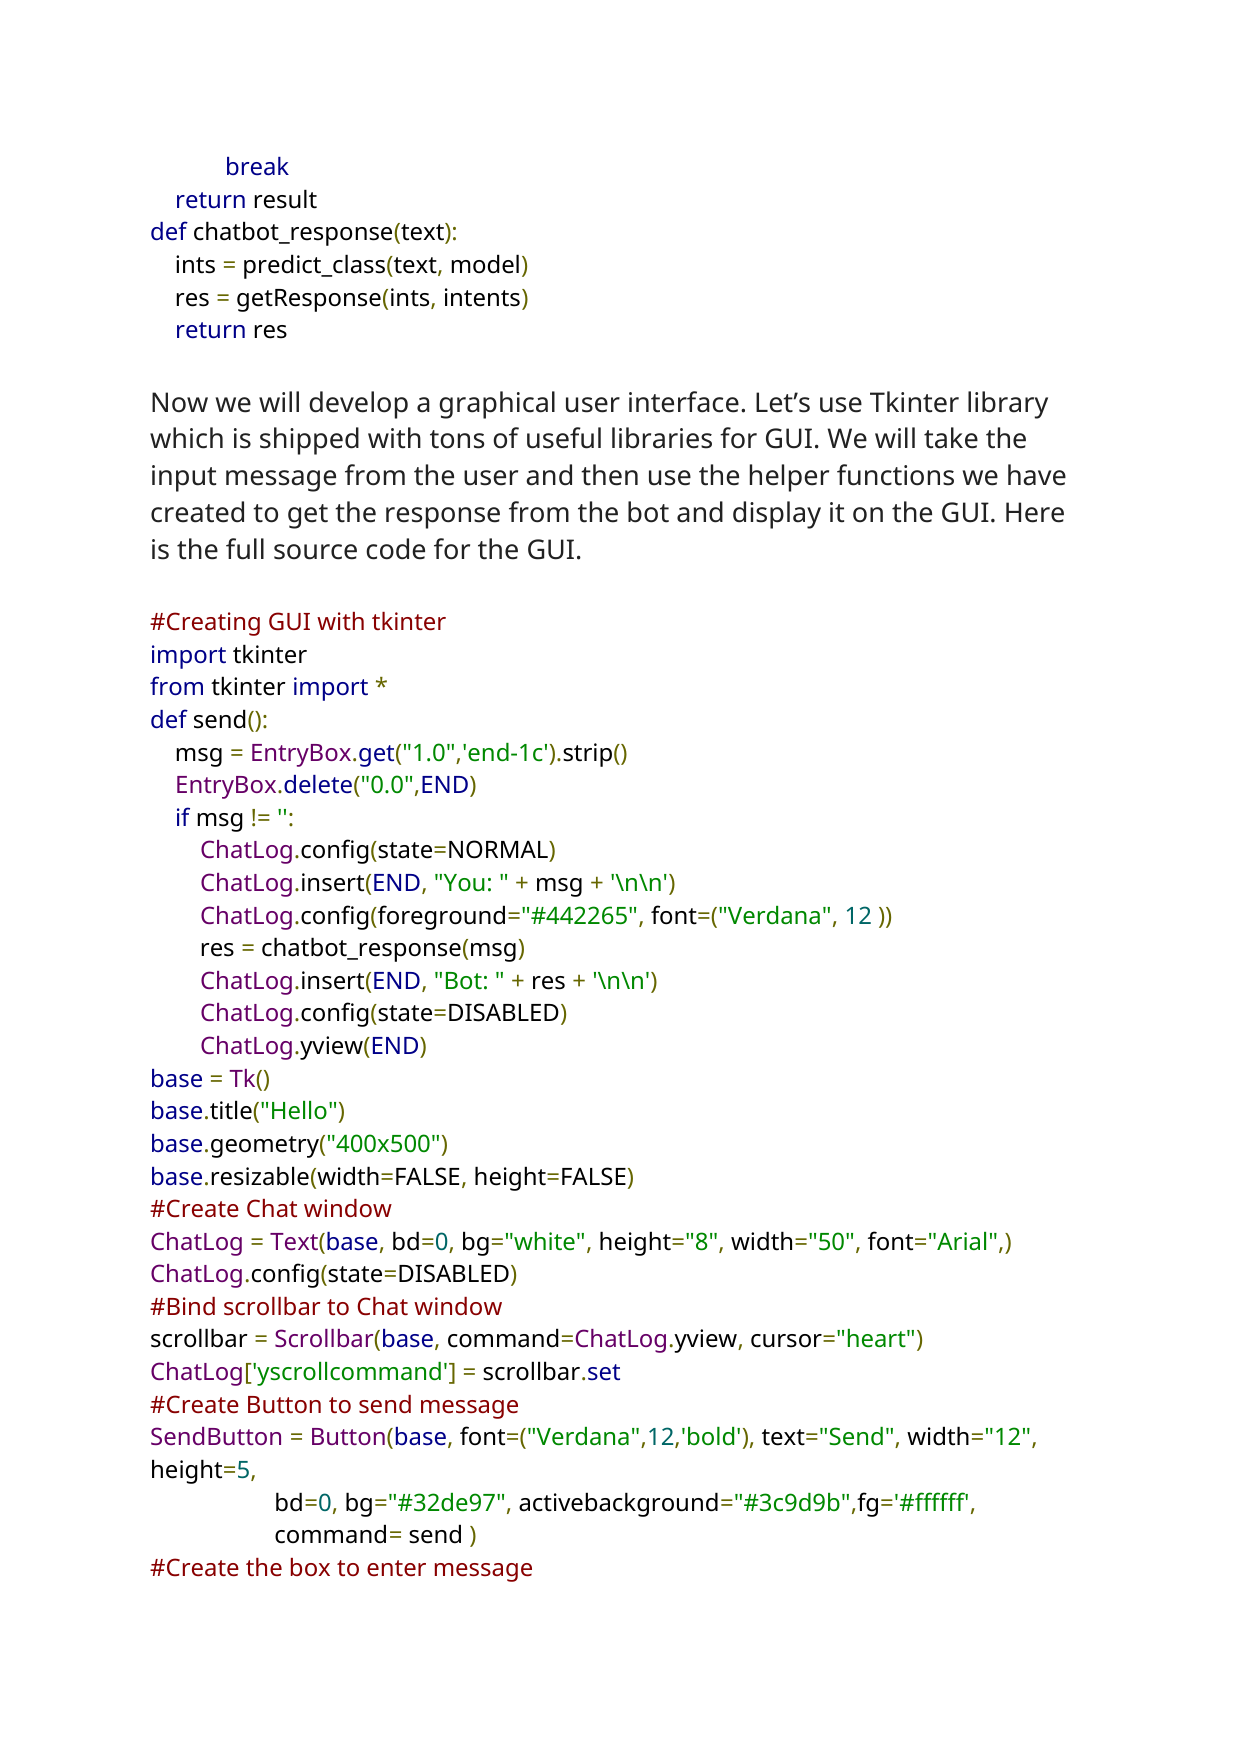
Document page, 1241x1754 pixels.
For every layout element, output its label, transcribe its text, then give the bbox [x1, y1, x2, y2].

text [150, 605, 1090, 1583]
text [150, 150, 1090, 346]
text Now we will develop a graphical user interface. Let’s use Tkinter library which is shipped with tons of useful libraries for GUI. We will take the input message from the user and then use the helper functions we have created to get the response from the bot and display it on the GUI. Here is the full source code for the GUI. [150, 383, 1090, 567]
